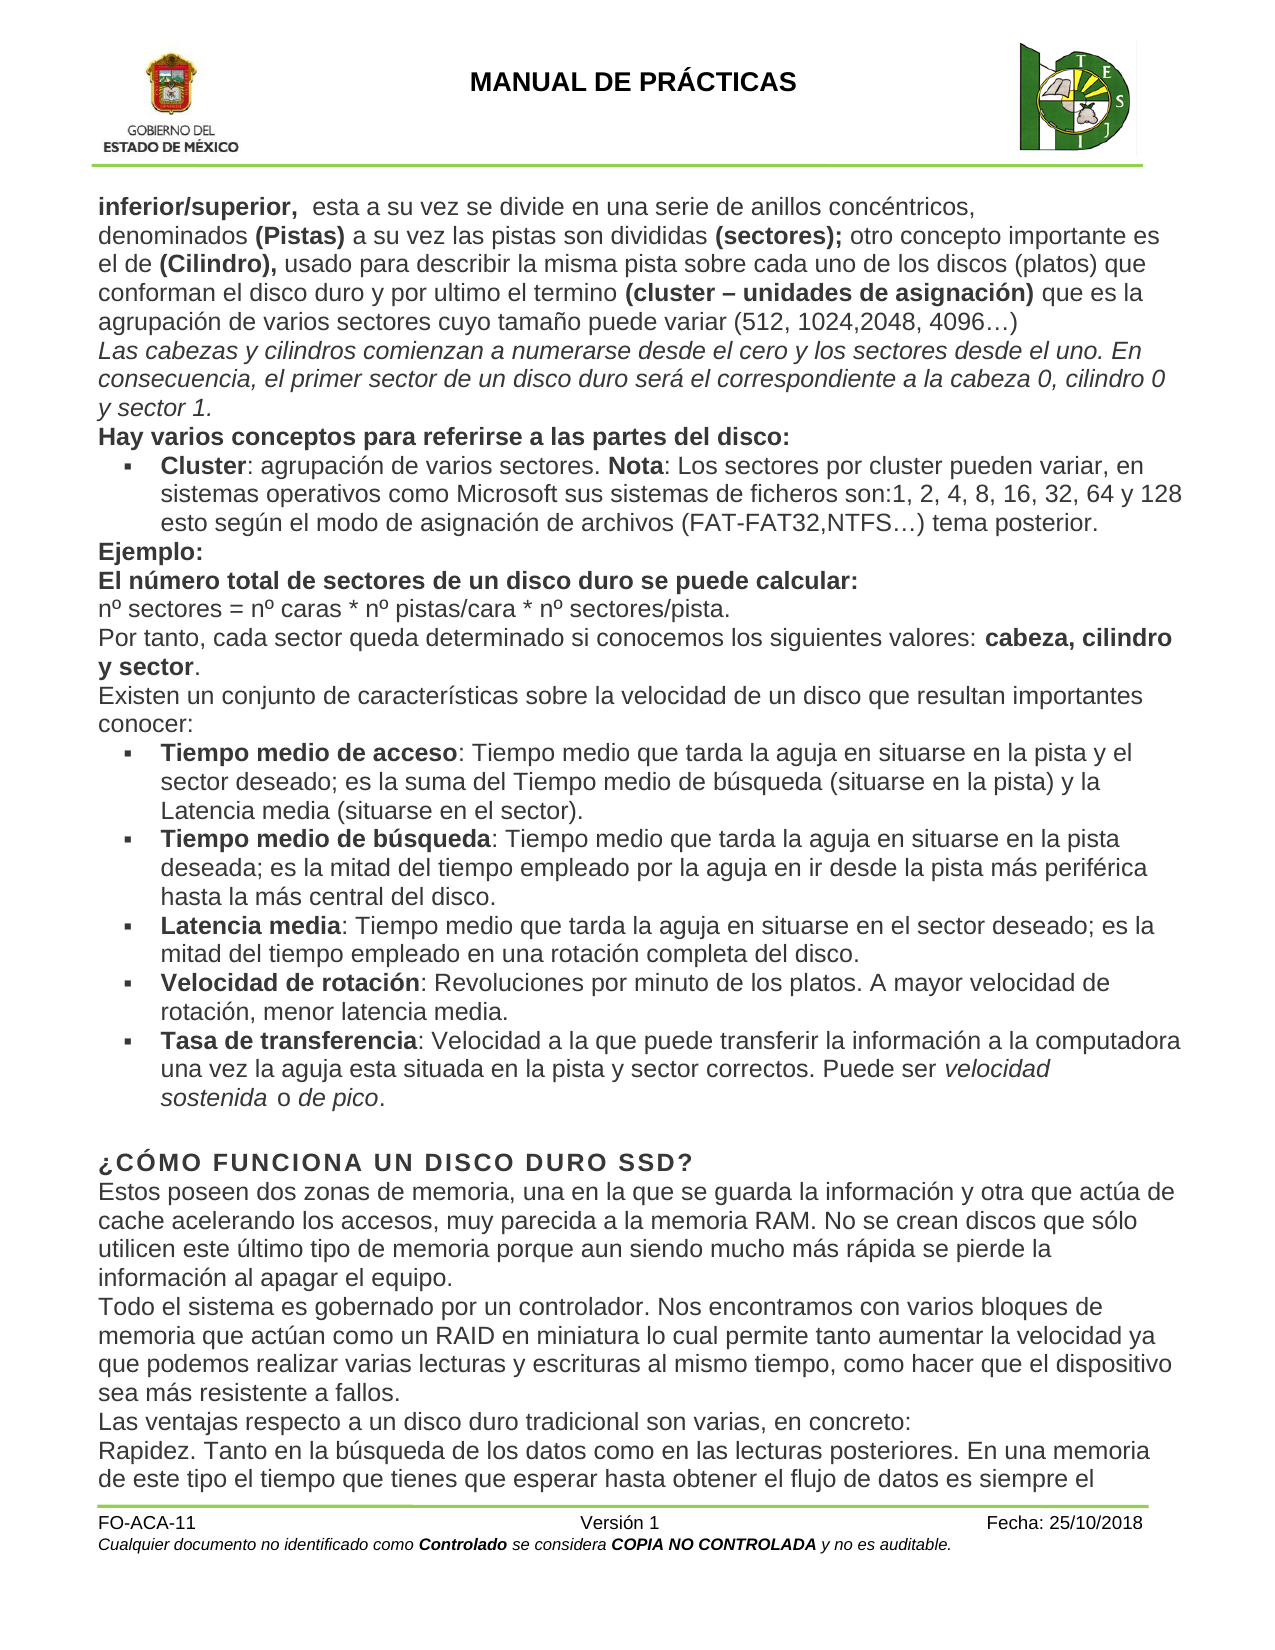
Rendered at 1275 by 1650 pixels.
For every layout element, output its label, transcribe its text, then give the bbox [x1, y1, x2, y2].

list Tasa de transferencia: Velocidad a la que puede transferir la información a la computadora una vez la aguja esta situada en la pista y sector correctos. Puede ser velocidad sostenida o de pico. [123, 1026, 1183, 1112]
text Hay varios conceptos para referirse a las partes del disco: [98, 422, 1183, 451]
text Existen un conjunto de características sobre la velocidad de un disco que resultan importantes conocer: [98, 681, 1183, 738]
list Velocidad de rotación: Revoluciones por minuto de los platos. A mayor velocidad de rotación, menor latencia media. [123, 968, 1183, 1026]
list Cluster: agrupación de varios sectores. Nota: Los sectores por cluster pueden variar, en sistemas operativos como Microsoft sus sistemas de ficheros son:1, 2, 4, 8, 16, 32, 64 y 128 esto según el modo de asignación de archivos (FAT-FAT32,NTFS…) tema posterior. [123, 451, 1183, 537]
text Todo el sistema es gobernado por un controlador. Nos encontramos con varios bloques de memoria que actúan como un RAID en miniatura lo cual permite tanto aumentar la velocidad ya que podemos realizar varias lecturas y escrituras al mismo tiempo, como hacer que el dispositivo sea más resistente a fallos. [98, 1292, 1183, 1407]
list Tiempo medio de búsqueda: Tiempo medio que tarda la aguja en situarse en la pista deseada; es la mitad del tiempo empleado por la aguja en ir desde la pista más periférica hasta la más central del disco. [123, 824, 1183, 911]
picture [95, 42, 241, 161]
text Ejemplo: [98, 537, 1183, 566]
text Estos poseen dos zonas de memoria, una en la que se guarda la información y otra que actúa de cache acelerando los accesos, muy parecida a la memoria RAM. No se crean discos que sólo utilicen este último tipo de memoria porque aun siendo mucho más rápida se pierde la información al apagar el equipo. [98, 1177, 1183, 1292]
text Las ventajas respecto a un disco duro tradicional son varias, en concreto: [98, 1407, 1183, 1436]
text Las cabezas y cilindros comienzan a numerarse desde el cero y los sectores desde el uno. En consecuencia, el primer sector de un disco duro será el correspondiente a la cabeza 0, cilindro 0 y sector 1. [98, 336, 1183, 422]
text Por tanto, cada sector queda determinado si conocemos los siguientes valores: cabeza, cilindro y sector. [98, 623, 1183, 681]
text El número total de sectores de un disco duro se puede calcular: [98, 566, 1183, 594]
picture [1018, 41, 1137, 157]
text nº sectores = nº caras * nº pistas/cara * nº sectores/pista. [98, 594, 1183, 623]
list Latencia media: Tiempo medio que tarda la aguja en situarse en el sector deseado; es la mitad del tiempo empleado en una rotación completa del disco. [123, 911, 1183, 968]
list Tiempo medio de acceso: Tiempo medio que tarda la aguja en situarse en la pista y el sector deseado; es la suma del Tiempo medio de búsqueda (situarse en la pista) y la Latencia media (situarse en el sector). [123, 738, 1183, 824]
text ¿CÓMO FUNCIONA UN DISCO DURO SSD? [98, 1112, 1183, 1177]
